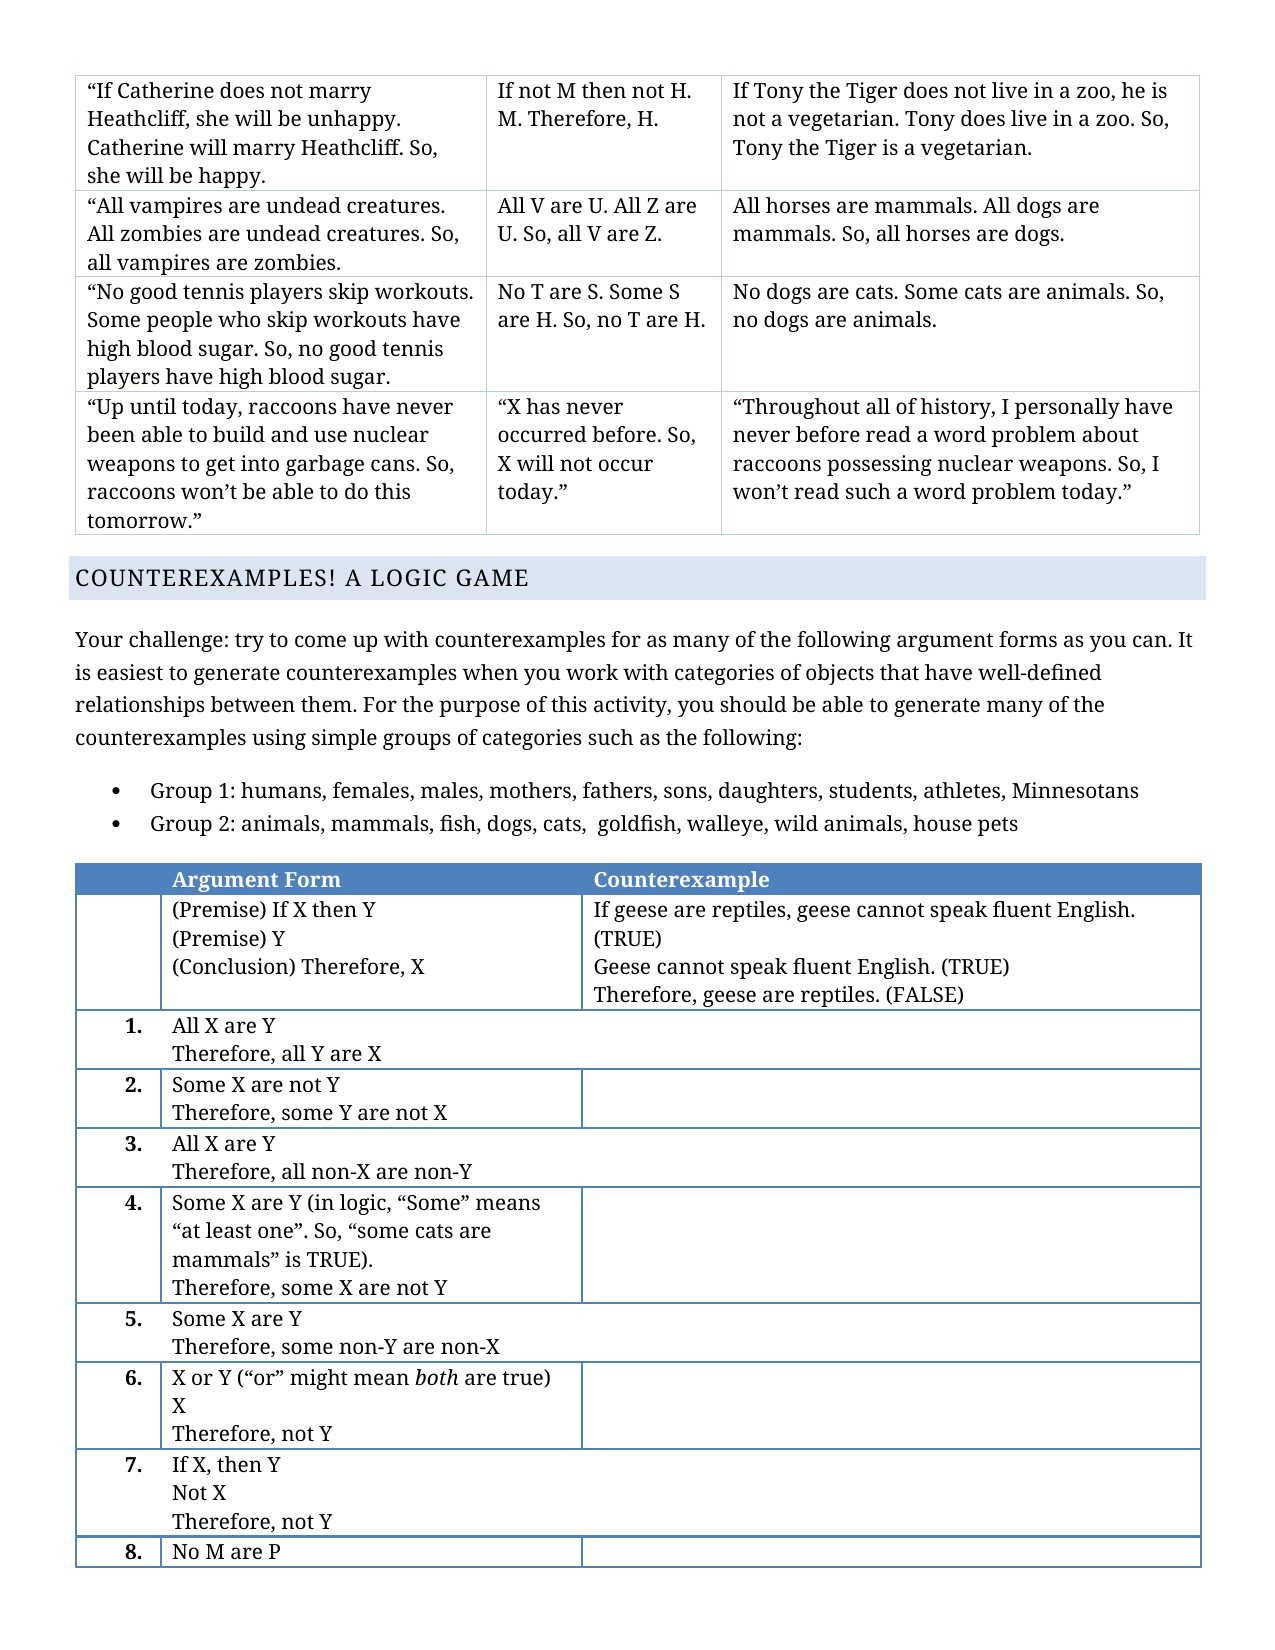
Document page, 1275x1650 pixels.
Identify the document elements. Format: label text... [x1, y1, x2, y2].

table_cell [583, 1188, 1200, 1302]
table_cell Some X are not Y Therefore, some Y are not X [162, 1070, 581, 1127]
table_cell [77, 1011, 161, 1068]
table_cell No T are S. Some S are H. So, no T are H. [487, 277, 721, 391]
table_cell [77, 1363, 160, 1448]
table_header Counterexample [582, 865, 1200, 893]
table_header Argument Form [161, 865, 582, 893]
table_cell All X are Y Therefore, all non-X are non-Y [161, 1129, 582, 1186]
table_cell [77, 895, 160, 1009]
table_cell [77, 1188, 160, 1302]
table_cell If geese are reptiles, geese cannot speak fluent English. (TRUE) Geese cannot speak fluent English. (TRUE) Therefore, geese are reptiles. (FALSE) [583, 895, 1200, 1009]
table_cell All X are Y Therefore, all Y are X [161, 1011, 582, 1068]
table_cell Some X are Y (in logic, “Some” means “at least one”. So, “some cats are mammals” is TRUE). Therefore, some X are not Y [162, 1188, 581, 1302]
table_cell No dogs are cats. Some cats are animals. So, no dogs are animals. [722, 277, 1199, 391]
table_cell [582, 1011, 1200, 1068]
table_cell “X has never occurred before. So, X will not occur today.” [487, 392, 721, 534]
table_cell (Premise) If X then Y (Premise) Y (Conclusion) Therefore, X [162, 895, 581, 1009]
table_cell [582, 1304, 1200, 1361]
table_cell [162, 1538, 581, 1566]
table_cell “All vampires are undead creatures. All zombies are undead creatures. So, all vampires are zombies. [76, 191, 486, 276]
table_cell All V are U. All Z are U. So, all V are Z. [487, 191, 721, 276]
table_cell [77, 1129, 161, 1186]
table_cell “If Catherine does not marry Heathcliff, she will be unhappy. Catherine will marry Heathcliff. So, she will be happy. [76, 76, 486, 190]
table_cell “No good tennis players skip workouts. Some people who skip workouts have high blood sugar. So, no good tennis players have high blood sugar. [76, 277, 486, 391]
list Group 1: humans, females, males, mothers, fathers, sons, daughters, students, athletes, Minnesotans [112, 777, 1200, 805]
table_cell If not M then not H. M. Therefore, H. [487, 76, 721, 190]
table_cell [582, 1129, 1200, 1186]
table_cell [77, 1070, 160, 1127]
subtitle CounterExamples! A Logic Game [75, 562, 1200, 593]
table_cell “Up until today, raccoons have never been able to build and use nuclear weapons to get into garbage cans. So, raccoons won’t be able to do this tomorrow.” [76, 392, 486, 534]
table_cell “Throughout all of history, I personally have never before read a word problem about raccoons possessing nuclear weapons. So, I won’t read such a word problem today.” [722, 392, 1199, 534]
list Group 2: animals, mammals, fish, dogs, cats, goldfish, walleye, wild animals, house pets [112, 809, 1200, 838]
table_cell All horses are mammals. All dogs are mammals. So, all horses are dogs. [722, 191, 1199, 276]
table_cell [582, 1450, 1200, 1535]
table_cell Some X are Y Therefore, some non-Y are non-X [161, 1304, 582, 1361]
table_cell [77, 1538, 160, 1566]
table_cell [583, 1070, 1200, 1127]
table_header [77, 865, 161, 893]
table_cell [77, 1304, 161, 1361]
table_cell If Tony the Tiger does not live in a zoo, he is not a vegetarian. Tony does live in a zoo. So, Tony the Tiger is a vegetarian. [722, 76, 1199, 190]
table_cell [77, 1450, 161, 1535]
table_cell [583, 1363, 1200, 1448]
text Your challenge: try to come up with counterexamples for as many of the following argument forms as you can. It is easiest to generate counterexamples when you work with categories of objects that have well-defined relationships between them. For the purpose of this activity, you should be able to generate many of the counterexamples using simple groups of categories such as the following: [75, 625, 1200, 752]
table_cell [583, 1538, 1200, 1566]
table_cell If X, then Y Not X Therefore, not Y [161, 1450, 582, 1535]
table_cell X or Y (“or” might mean both are true) X Therefore, not Y [162, 1363, 581, 1448]
